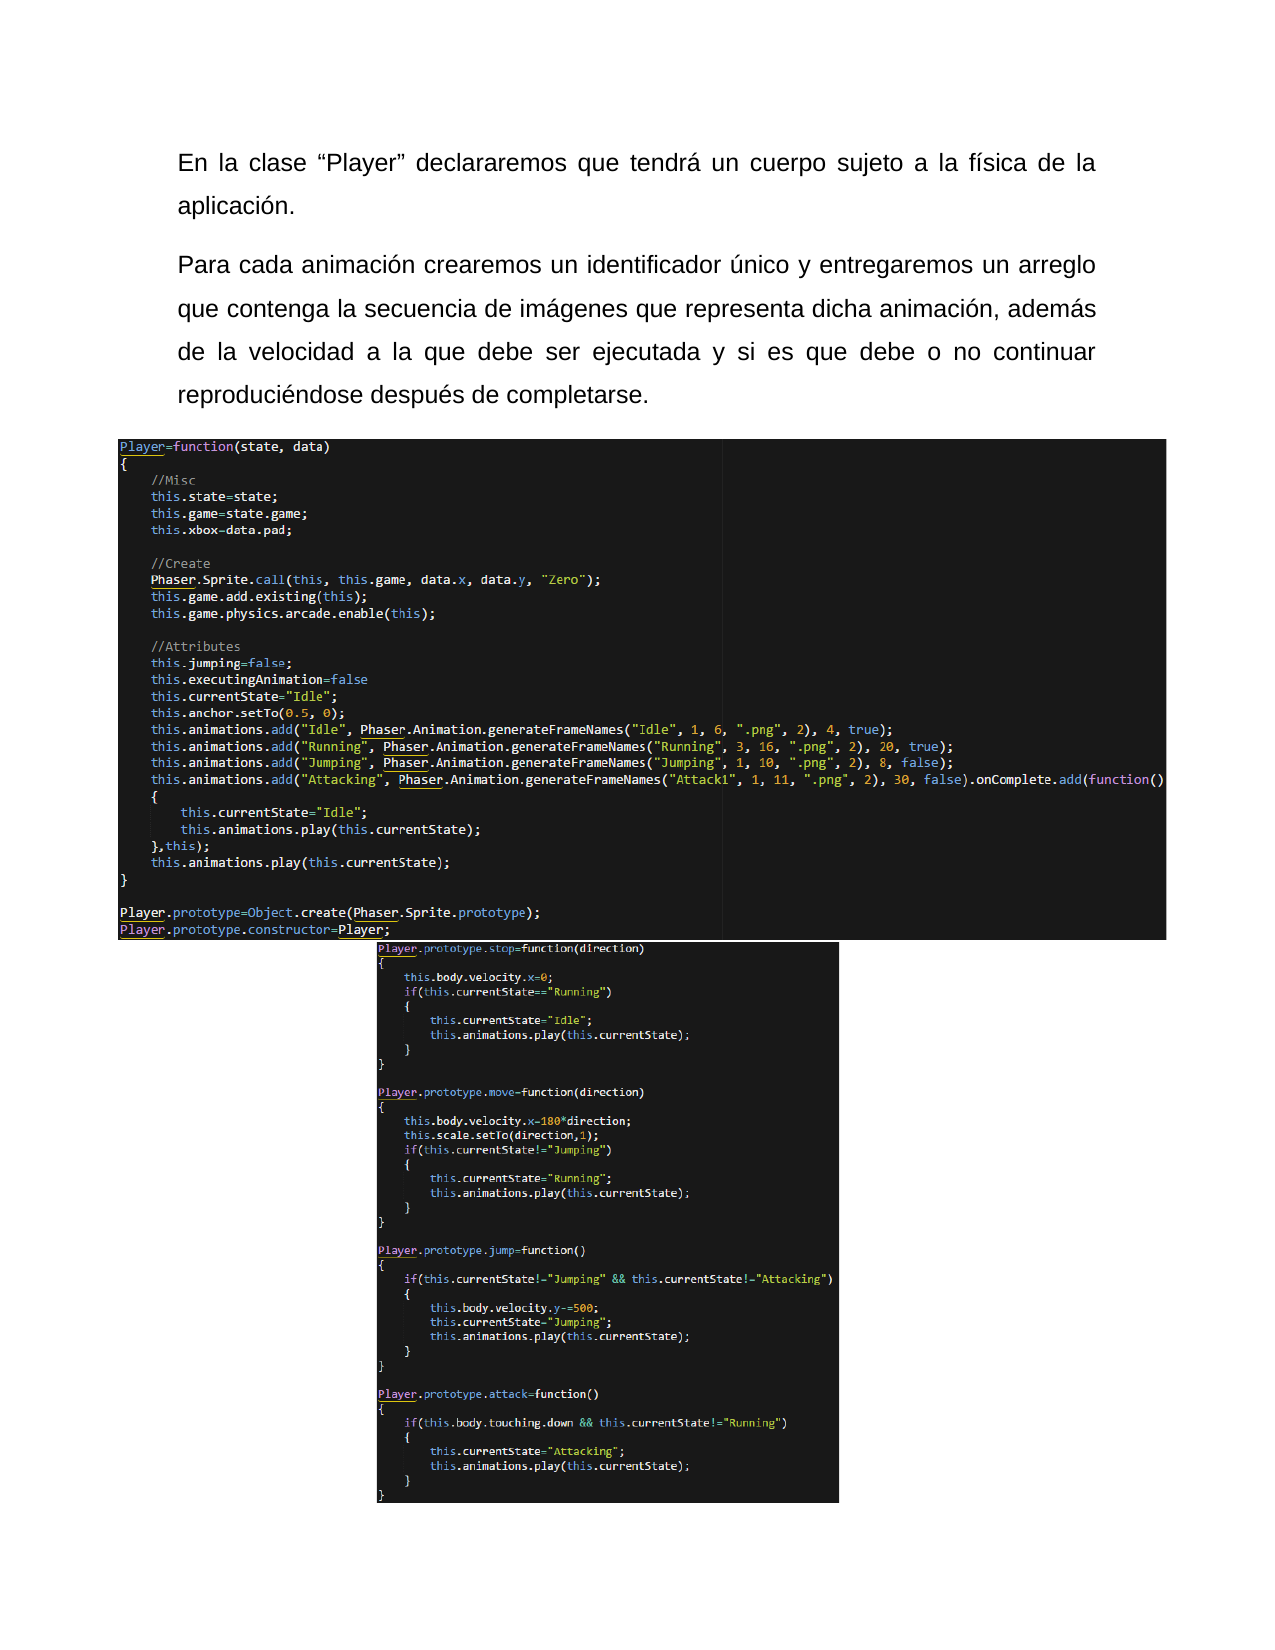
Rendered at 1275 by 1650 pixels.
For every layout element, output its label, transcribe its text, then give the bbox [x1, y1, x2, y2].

picture [118, 439, 1167, 940]
picture [376, 942, 840, 1503]
text Para cada animación crearemos un identificador único y entregaremos un arreglo que contenga la secuencia de imágenes que representa dicha animación, además de la velocidad a la que debe ser ejecutada y si es que debe o no continuar reproduciéndose después de completarse. [177, 251, 1098, 409]
text En la clase “Player” declararemos que tendrá un cuerpo sujeto a la física de la aplicación. [177, 148, 1098, 219]
